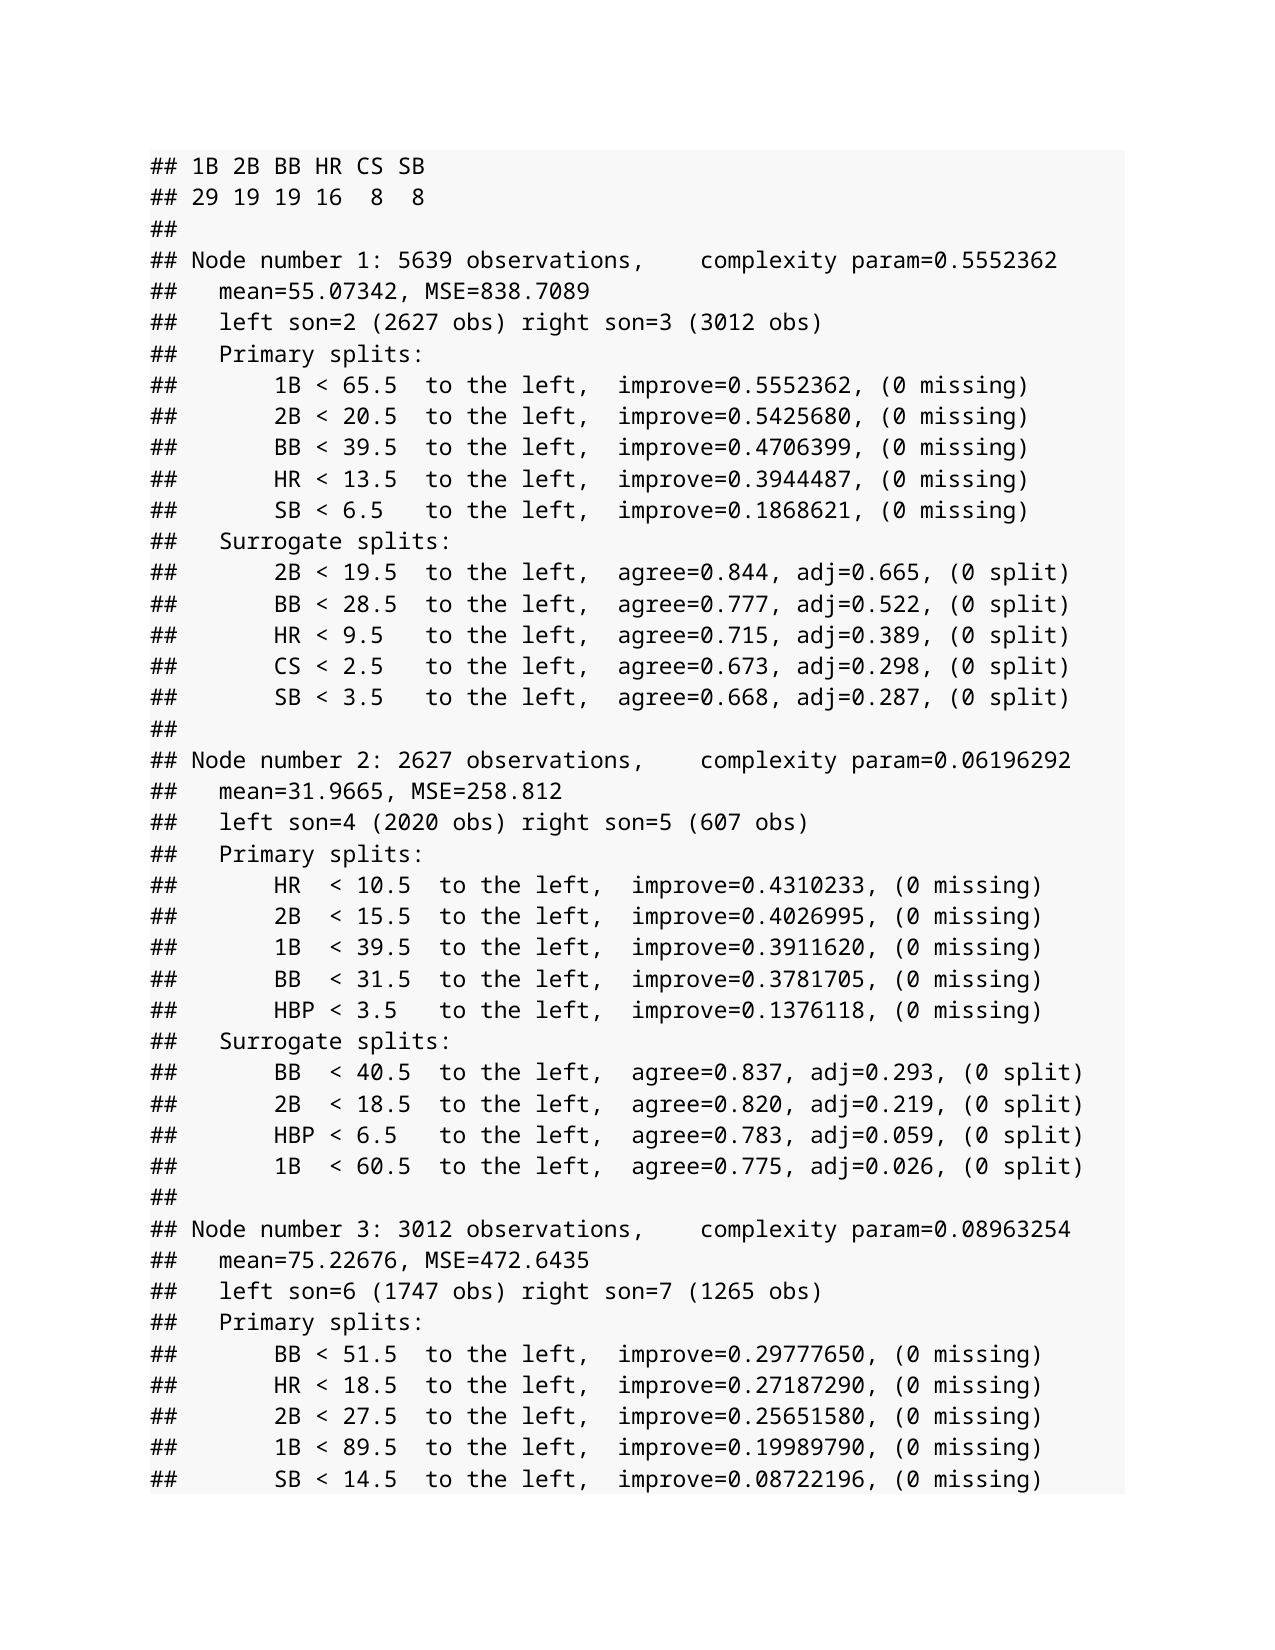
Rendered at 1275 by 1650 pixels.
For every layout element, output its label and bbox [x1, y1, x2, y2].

text [150, 150, 1125, 1494]
